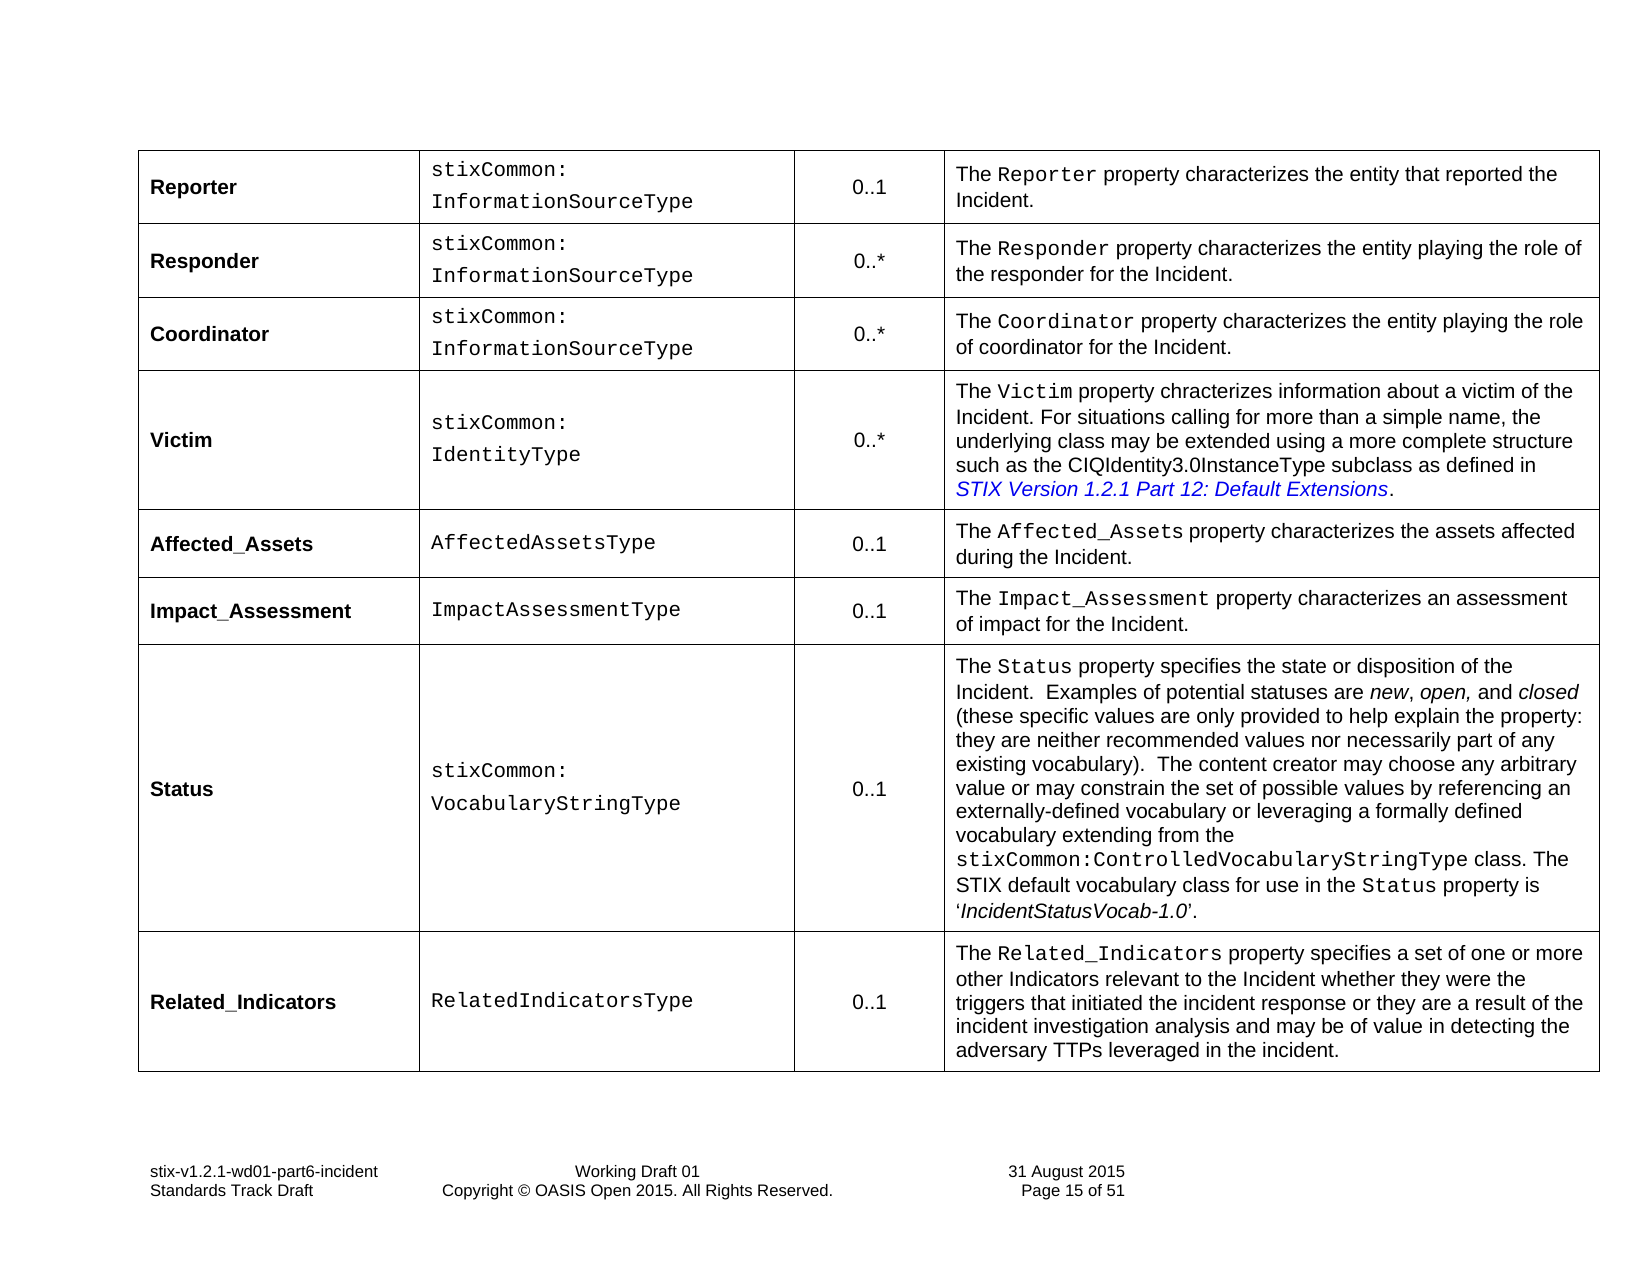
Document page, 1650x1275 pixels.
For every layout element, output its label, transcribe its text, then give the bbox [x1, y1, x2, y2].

table_cell Related_Indicators [139, 932, 419, 1071]
table_cell The Victim property chracterizes information about a victim of the Incident. For situations calling for more than a simple name, the underlying class may be extended using a more complete structure such as the CIQIdentity3.0InstanceType subclass as defined in STIX Version 1.2.1 Part 12: Default Extensions. [945, 371, 1599, 509]
table_cell AffectedAssetsType [420, 510, 794, 577]
table_cell 0..* [795, 224, 944, 297]
table_cell The Responder property characterizes the entity playing the role of the responder for the Incident. [945, 224, 1599, 297]
table_cell stixCommon: InformationSourceType [420, 224, 794, 297]
table_cell RelatedIndicatorsType [420, 932, 794, 1071]
table_cell stixCommon: VocabularyStringType [420, 645, 794, 931]
table_cell stixCommon: InformationSourceType [420, 298, 794, 370]
table_cell Victim [139, 371, 419, 509]
table_cell 0..1 [795, 578, 944, 644]
table_cell Affected_Assets [139, 510, 419, 577]
table_cell Impact_Assessment [139, 578, 419, 644]
table_cell Reporter [139, 151, 419, 223]
table_cell Status [139, 645, 419, 931]
table_cell The Status property specifies the state or disposition of the Incident. Examples of potential statuses are new, open, and closed (these specific values are only provided to help explain the property: they are neither recommended values nor necessarily part of any existing vocabulary). The content creator may choose any arbitrary value or may constrain the set of possible values by referencing an externally-defined vocabulary or leveraging a formally defined vocabulary extending from the stixCommon:ControlledVocabularyStringType class. The STIX default vocabulary class for use in the Status property is ‘IncidentStatusVocab-1.0’. [945, 645, 1599, 931]
table_cell Responder [139, 224, 419, 297]
table_cell The Reporter property characterizes the entity that reported the Incident. [945, 151, 1599, 223]
table_cell 0..* [795, 371, 944, 509]
table_cell Coordinator [139, 298, 419, 370]
table_cell stixCommon: InformationSourceType [420, 151, 794, 223]
table_cell The Impact_Assessment property characterizes an assessment of impact for the Incident. [945, 578, 1599, 644]
table_cell The Affected_Assets property characterizes the assets affected during the Incident. [945, 510, 1599, 577]
table_cell ImpactAssessmentType [420, 578, 794, 644]
table_cell The Coordinator property characterizes the entity playing the role of coordinator for the Incident. [945, 298, 1599, 370]
table_cell 0..* [795, 298, 944, 370]
table_cell The Related_Indicators property specifies a set of one or more other Indicators relevant to the Incident whether they were the triggers that initiated the incident response or they are a result of the incident investigation analysis and may be of value in detecting the adversary TTPs leveraged in the incident. [945, 932, 1599, 1071]
table_cell 0..1 [795, 151, 944, 223]
table_cell 0..1 [795, 510, 944, 577]
table_cell stixCommon: IdentityType [420, 371, 794, 509]
table_cell 0..1 [795, 645, 944, 931]
table_cell 0..1 [795, 932, 944, 1071]
